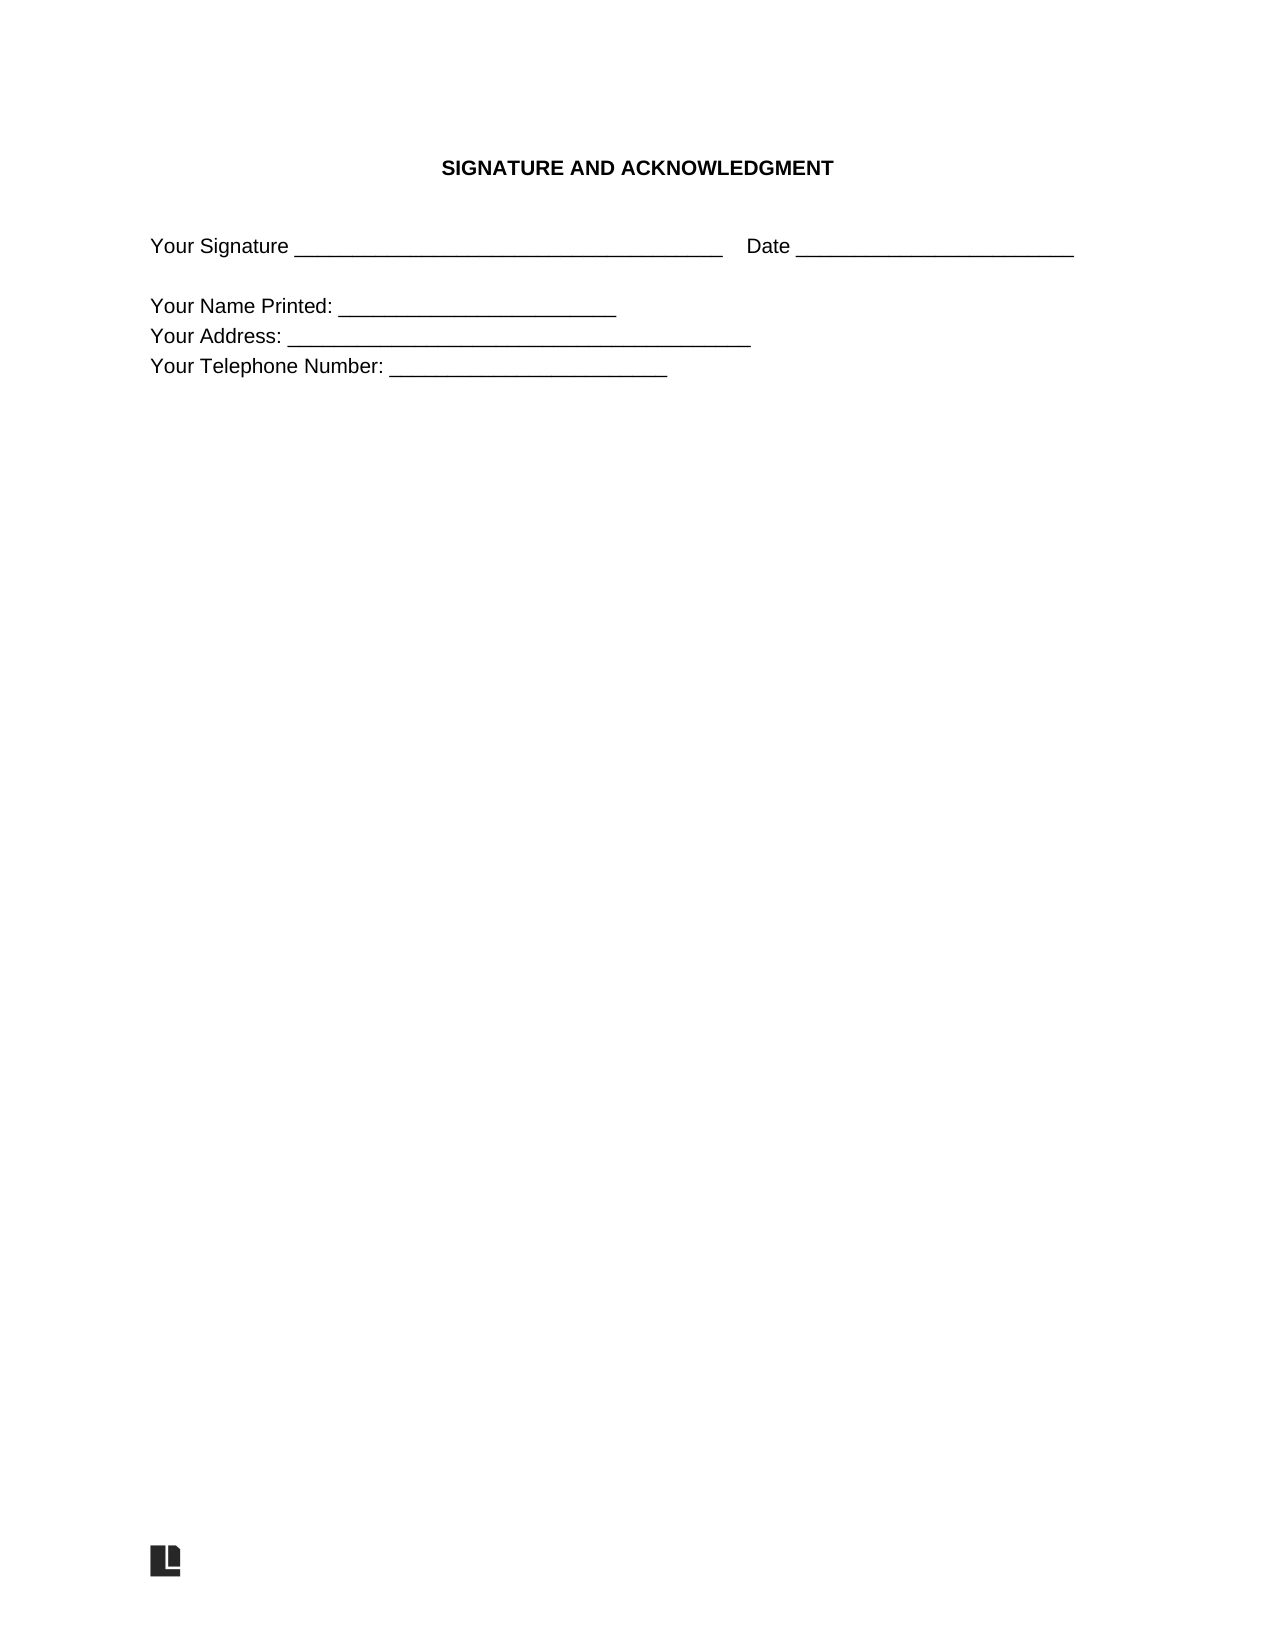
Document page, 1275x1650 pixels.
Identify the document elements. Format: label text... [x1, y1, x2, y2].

text Your Signature _____________________________________ Date ________________________ [150, 234, 1125, 258]
text Your Telephone Number: ________________________ [150, 348, 1125, 378]
text Your Name Printed: ________________________ [150, 288, 1125, 318]
text Your Address: ________________________________________ [150, 318, 1125, 348]
picture [150, 1545, 181, 1577]
text SIGNATURE AND ACKNOWLEDGMENT [150, 150, 1125, 180]
